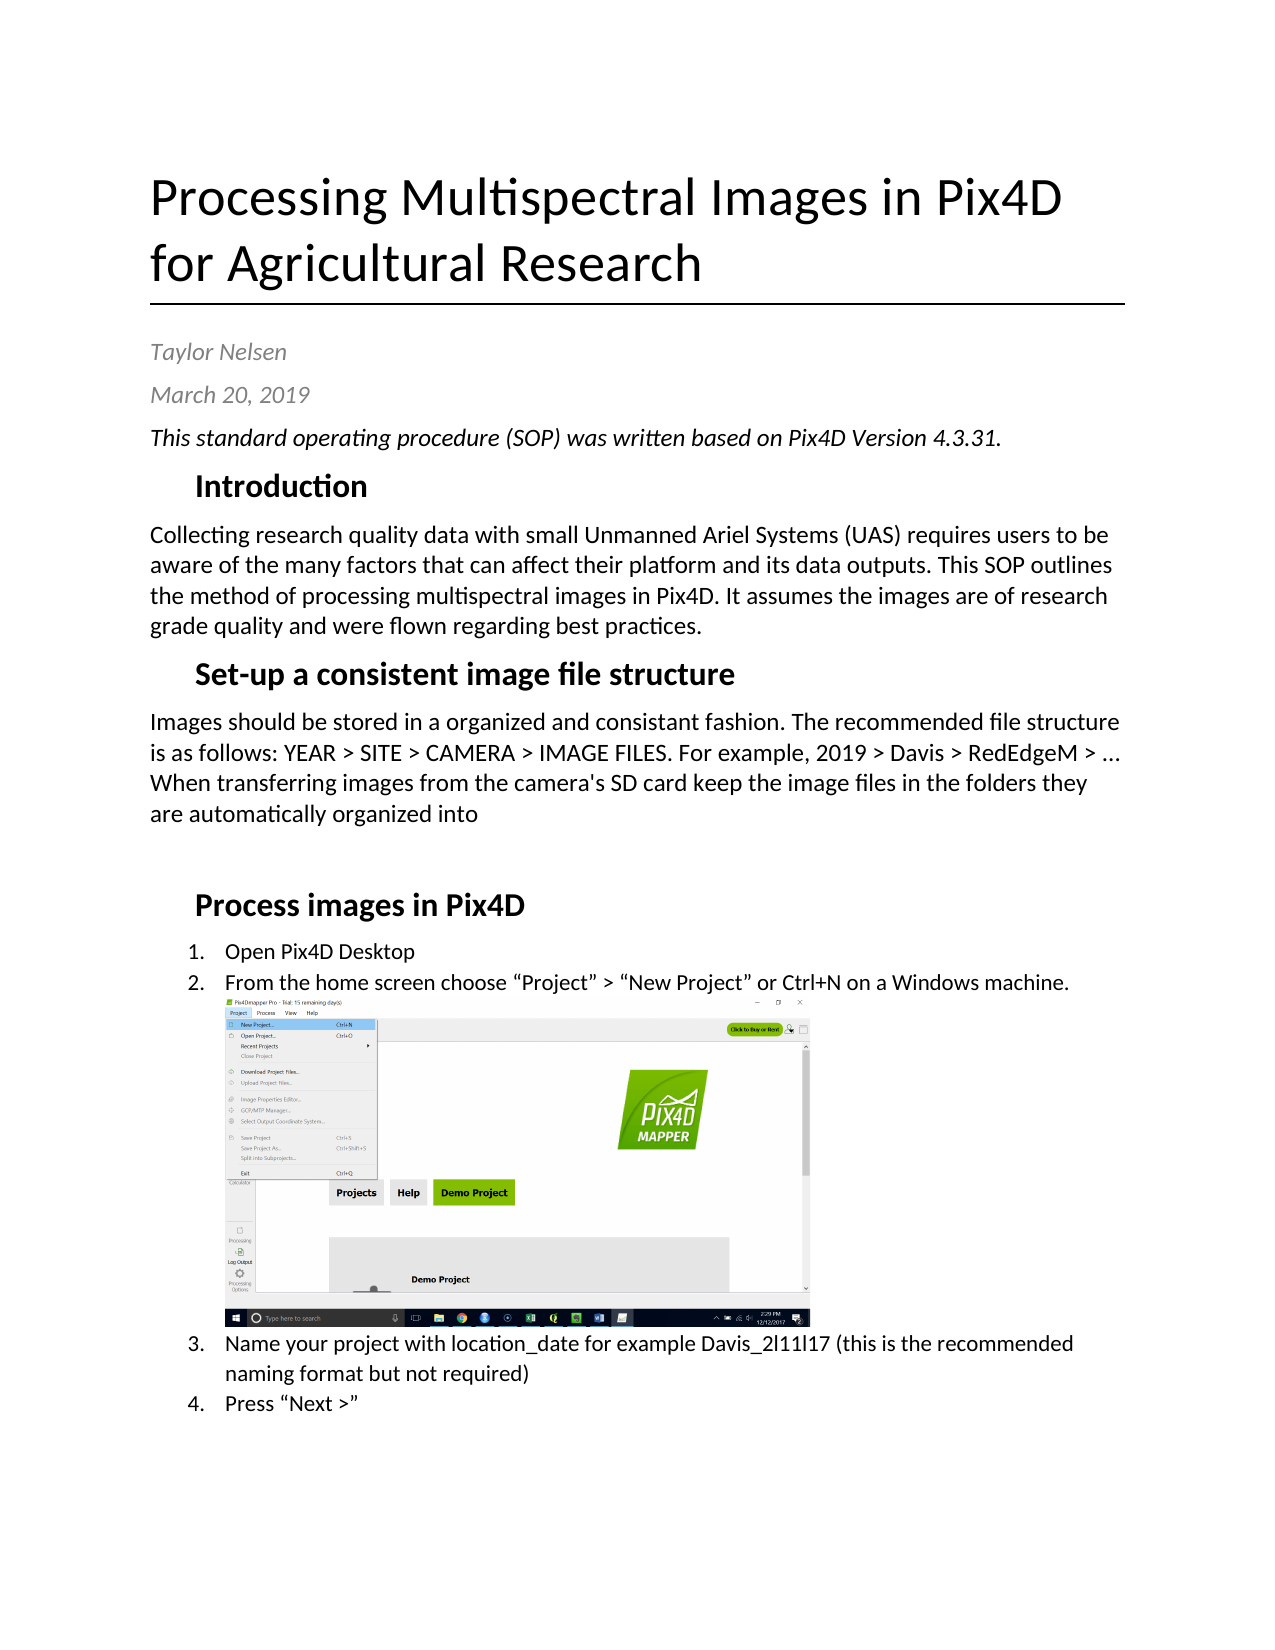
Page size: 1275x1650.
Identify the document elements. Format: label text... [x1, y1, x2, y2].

list From the home screen choose “Project” > “New Project” or Ctrl+N on a Windows machine. [187, 968, 1125, 996]
text Collecting research quality data with small Unmanned Ariel Systems (UAS) requires users to be aware of the many factors that can affect their platform and its data outputs. This SOP outlines the method of processing multispectral images in Pix4D. It assumes the images are of research grade quality and were flown regarding best practices. [150, 519, 1125, 641]
text Images should be stored in a organized and consistant fashion. The recommended file structure is as follows: YEAR > SITE > CAMERA > IMAGE FILES. For example, 2019 > Davis > RedEdgeM > ... When transferring images from the camera's SD card keep the image files in the folders they are automatically organized into [150, 707, 1125, 829]
subtitle Process images in Pix4D [150, 884, 1125, 925]
picture [225, 997, 811, 1327]
list Name your project with location_date for example Davis_2l11l17 (this is the recommended naming format but not required) [187, 1329, 1125, 1387]
text This standard operating procedure (SOP) was written based on Pix4D Version 4.3.31. [150, 422, 1125, 453]
text Taylor Nelsen [150, 336, 1125, 367]
subtitle Introduction [150, 466, 1125, 506]
list Open Pix4D Desktop [187, 937, 1125, 965]
list Press “Next >” [187, 1389, 1125, 1417]
subtitle Set-up a consistent image file structure [150, 653, 1125, 694]
text March 20, 2019 [150, 379, 1125, 410]
title Processing Multispectral Images in Pix4D for Agricultural Research [150, 162, 1125, 303]
